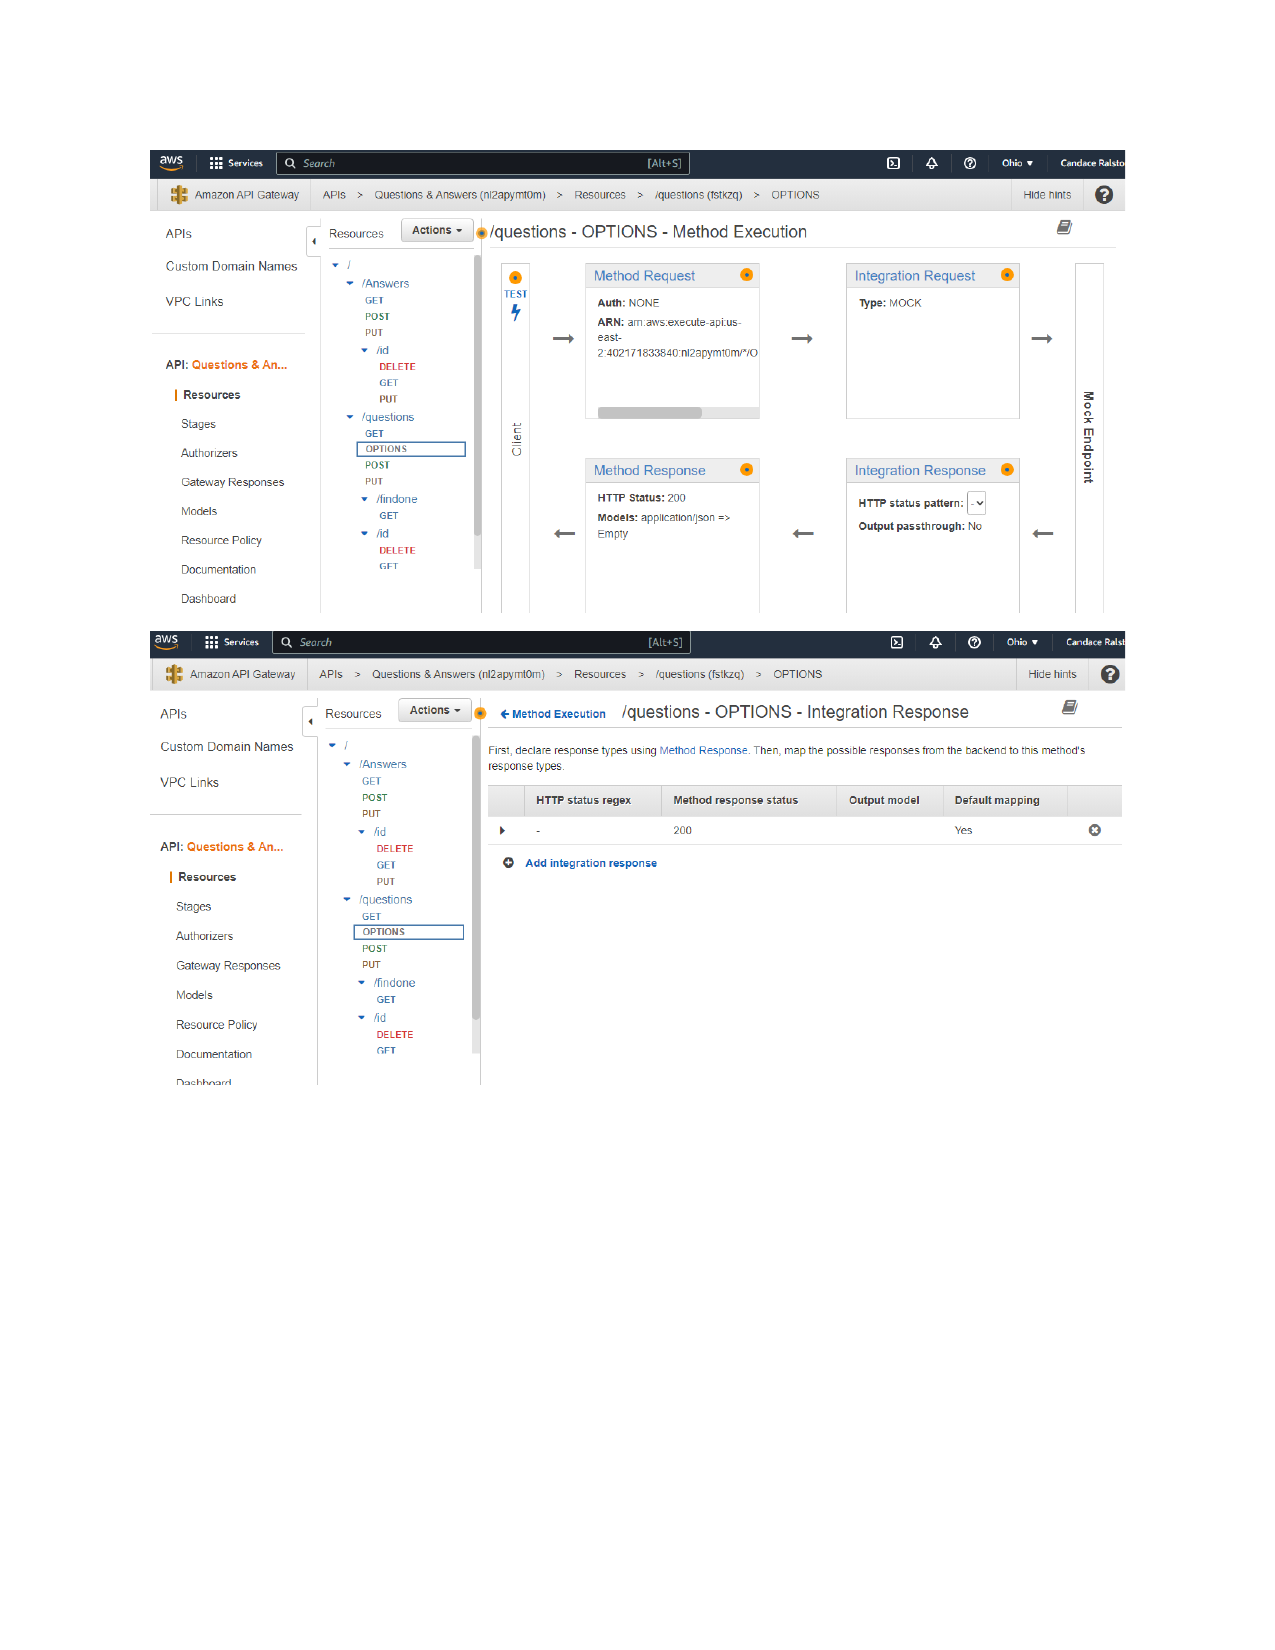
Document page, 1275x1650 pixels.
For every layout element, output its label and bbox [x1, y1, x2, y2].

picture [150, 150, 1125, 613]
picture [150, 631, 1125, 1085]
